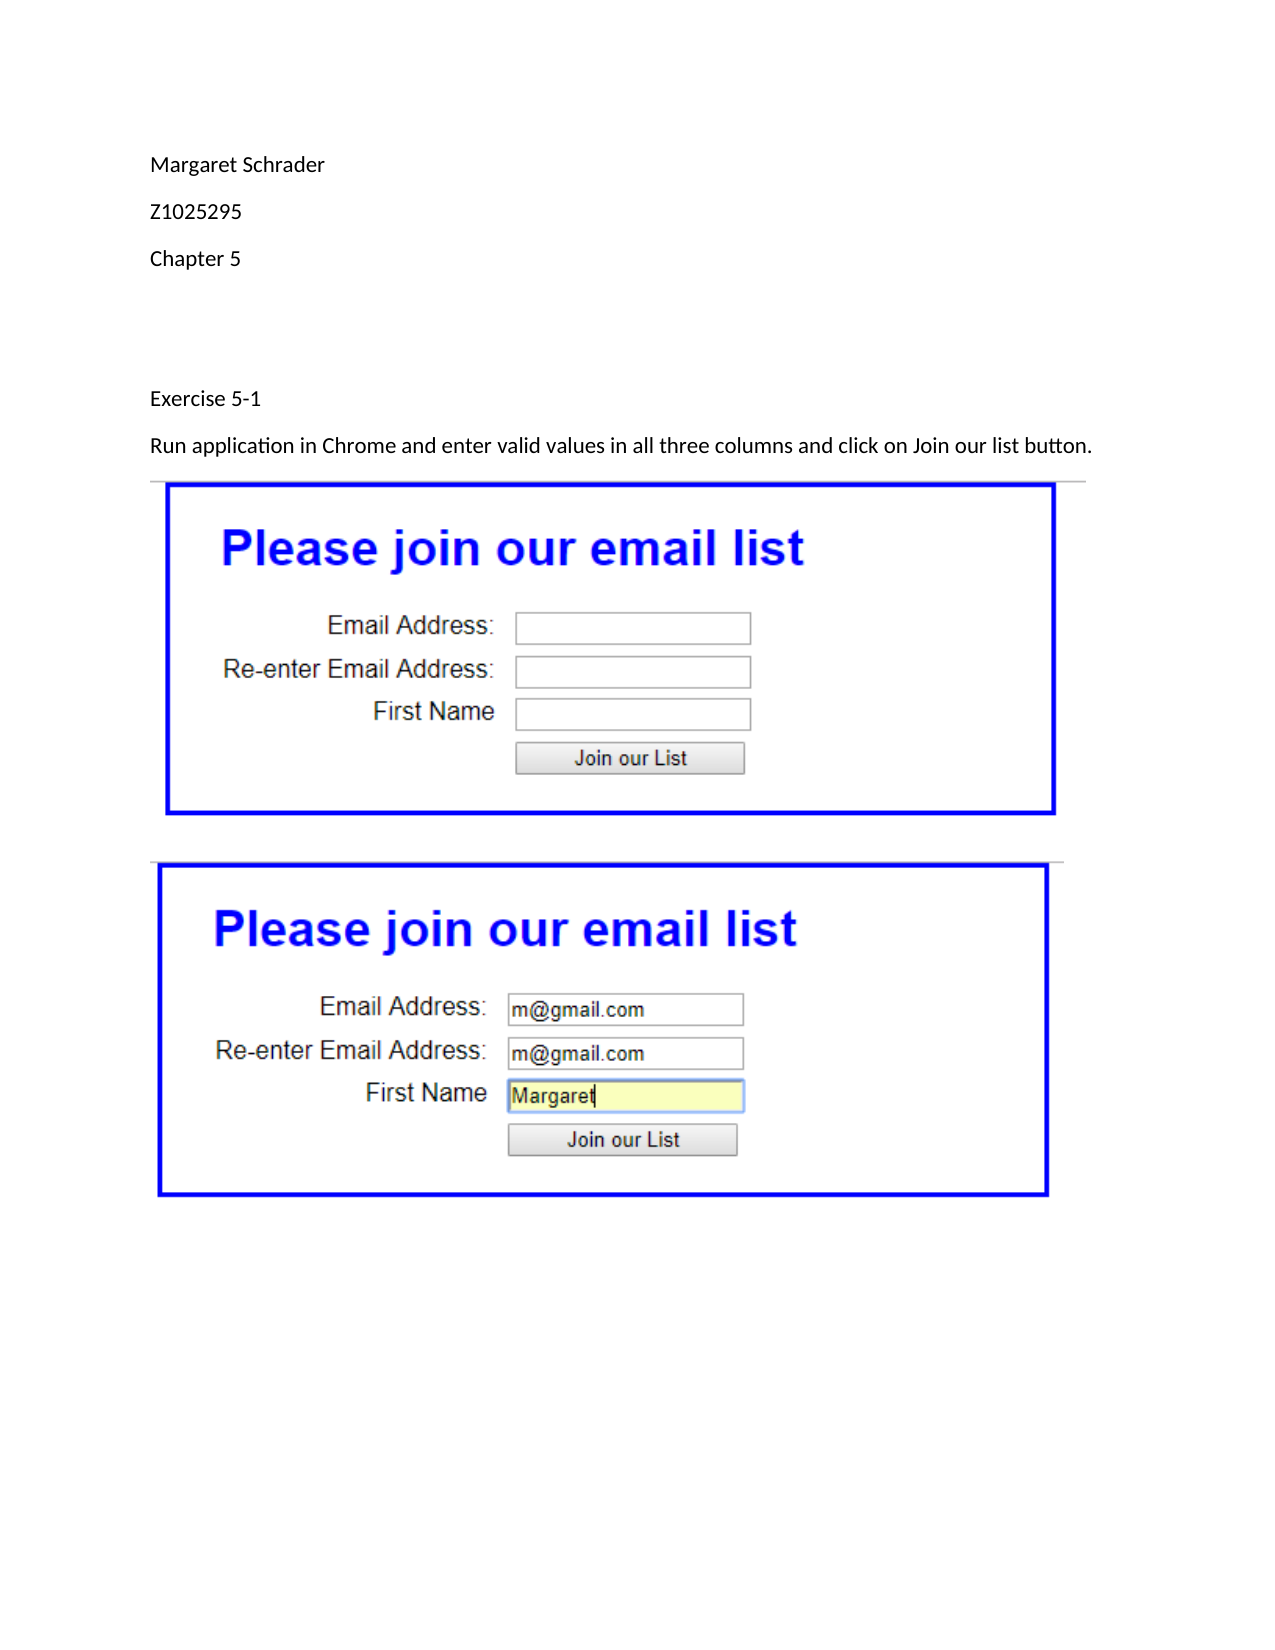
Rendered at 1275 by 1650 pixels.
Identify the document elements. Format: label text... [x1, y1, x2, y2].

picture [150, 478, 1086, 839]
text Margaret Schrader [150, 150, 1125, 178]
text Run application in Chrome and enter valid values in all three columns and click on Join our list button. [150, 431, 1125, 459]
text Z1025295 [150, 197, 1125, 225]
text Chapter 5 [150, 244, 1125, 272]
picture [150, 857, 1064, 1213]
text Exercise 5-1 [150, 384, 1125, 412]
